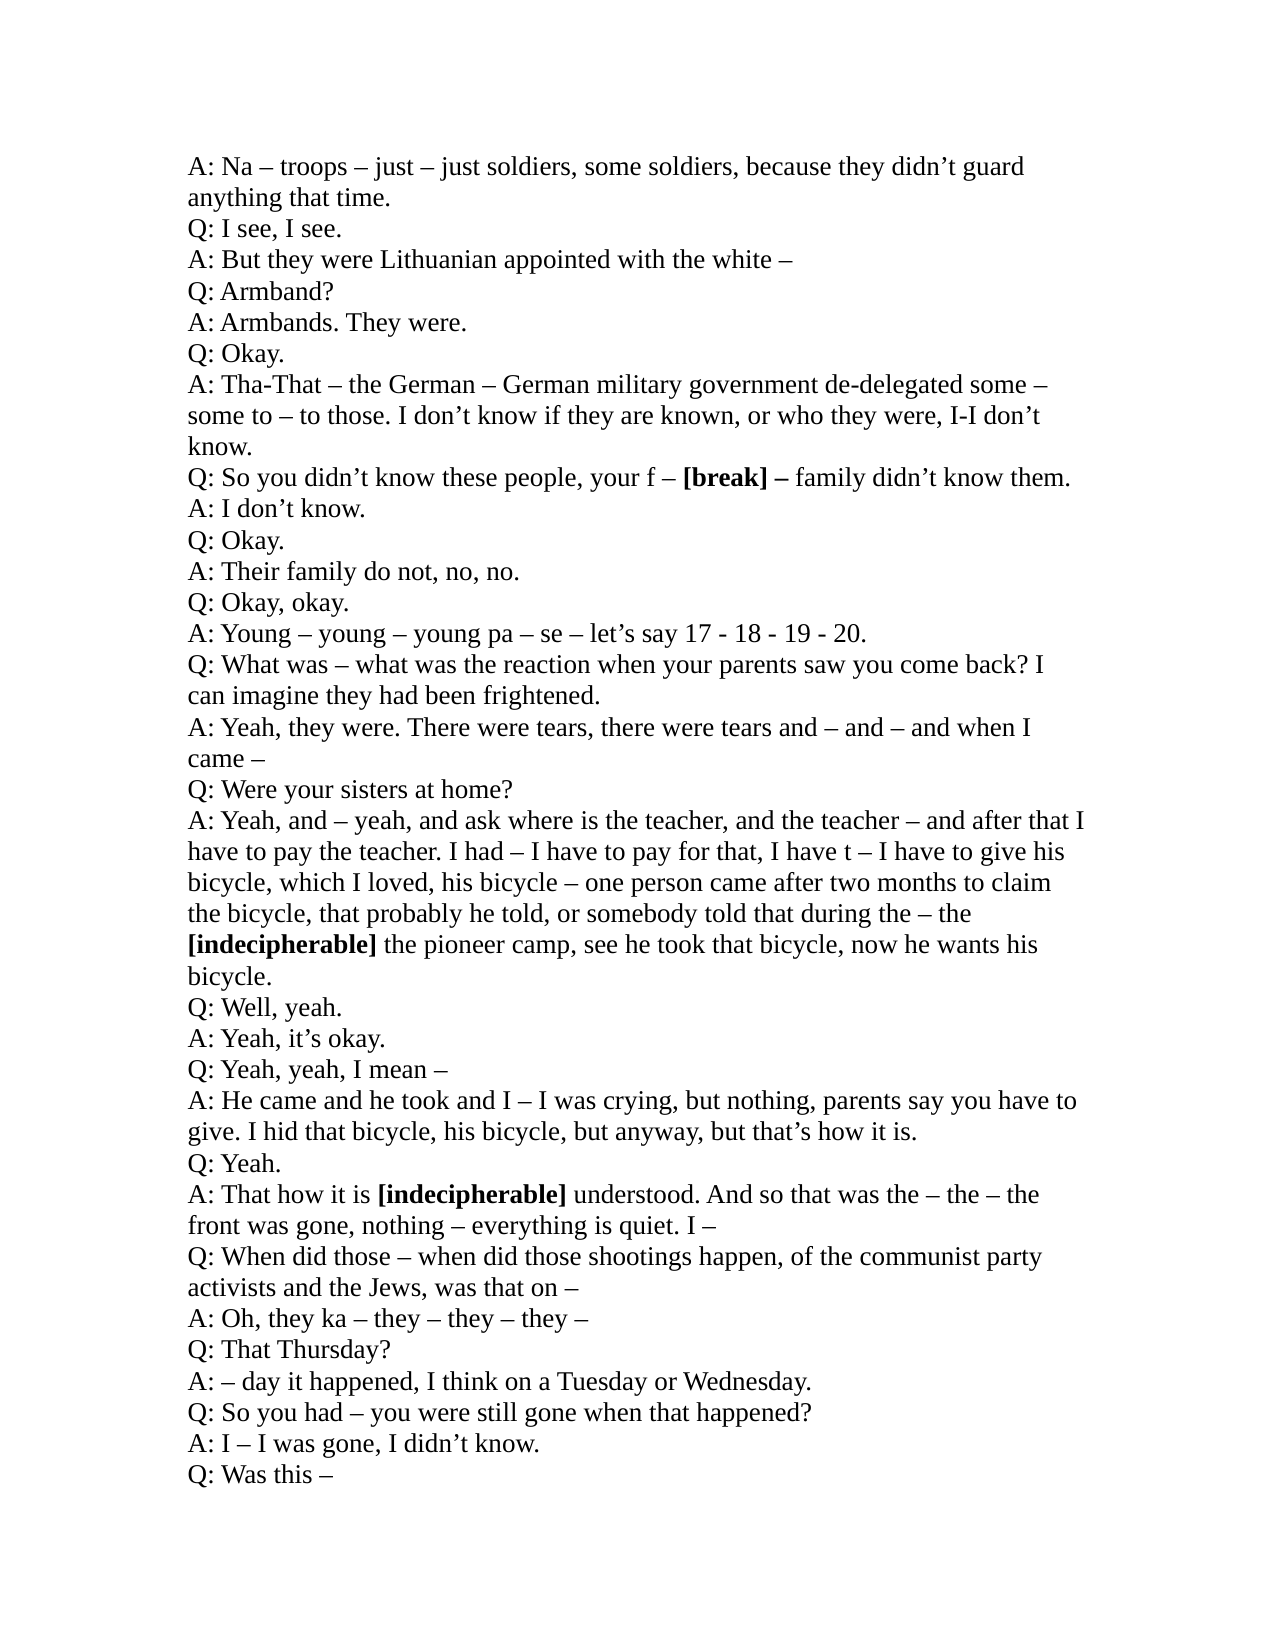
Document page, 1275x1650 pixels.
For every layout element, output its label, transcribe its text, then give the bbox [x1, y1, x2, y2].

text Q: So you didn’t know these people, your f – [break] – family didn’t know them. [187, 586, 1087, 617]
text A: Yeah, and – yeah, and ask where is the teacher, and the teacher – and after that I have to pay the teacher. I had – I have to pay for that, I have t – I have to give his bicycle, which I loved, his bicycle – one person came after two months to claim the bicycle, that probably he told, or somebody told that during the – the [indecipherable] the pioneer camp, see he took that bicycle, now he wants his bicycle. [187, 929, 1087, 1116]
text Q: Okay. [187, 461, 1087, 493]
text A: Young – young – young pa – se – let’s say 17 - 18 - 19 - 20. [187, 742, 1087, 773]
text Q: Were your sisters at home? [187, 897, 1087, 929]
text Q: Yeah, yeah, I mean – [187, 1178, 1087, 1209]
text A: But they were Lithuanian appointed with the white – [187, 368, 1087, 399]
text Q: Armband? [187, 399, 1087, 430]
text A: Oh, they ka – they – they – they – [187, 1427, 1087, 1458]
text Q: Okay, okay. [187, 711, 1087, 742]
text A: He came and he took and I – I was crying, but nothing, parents say you have to give. I hid that bicycle, his bicycle, but anyway, but that’s how it is. [187, 1209, 1087, 1271]
text Q: I see, I see. [187, 337, 1087, 368]
text A: I don’t know. [187, 617, 1087, 648]
text Q: So tell me the – when you got to Kretinga on the Thursday, did you see any German troops there? [187, 150, 1087, 212]
text Q: Okay. [187, 648, 1087, 679]
text A: Their family do not, no, no. [187, 679, 1087, 711]
text A: Yeah, it’s okay. [187, 1147, 1087, 1178]
text Q: Yeah. [187, 1271, 1087, 1302]
text A: Tha-That – the German – German military government de-delegated some – some to – to those. I don’t know if they are known, or who they were, I-I don’t know. [187, 493, 1087, 586]
text A: That how it is [indecipherable] understood. And so that was the – the – the front was gone, nothing – everything is quiet. I – [187, 1302, 1087, 1365]
text Q: Yeah? [187, 243, 1087, 274]
text A: Yeah, they were. There were tears, there were tears and – and – and when I came – [187, 835, 1087, 897]
text A: Armbands. They were. [187, 430, 1087, 461]
text A: Na – troops – just – just soldiers, some soldiers, because they didn’t guard anything that time. [187, 274, 1087, 337]
text Q: That Thursday? [187, 1458, 1087, 1489]
text Q: Well, yeah. [187, 1116, 1087, 1147]
text Q: When did those – when did those shootings happen, of the communist party activists and the Jews, was that on – [187, 1365, 1087, 1427]
text A: Yeah. [187, 212, 1087, 243]
text Q: What was – what was the reaction when your parents saw you come back? I can imagine they had been frightened. [187, 773, 1087, 835]
